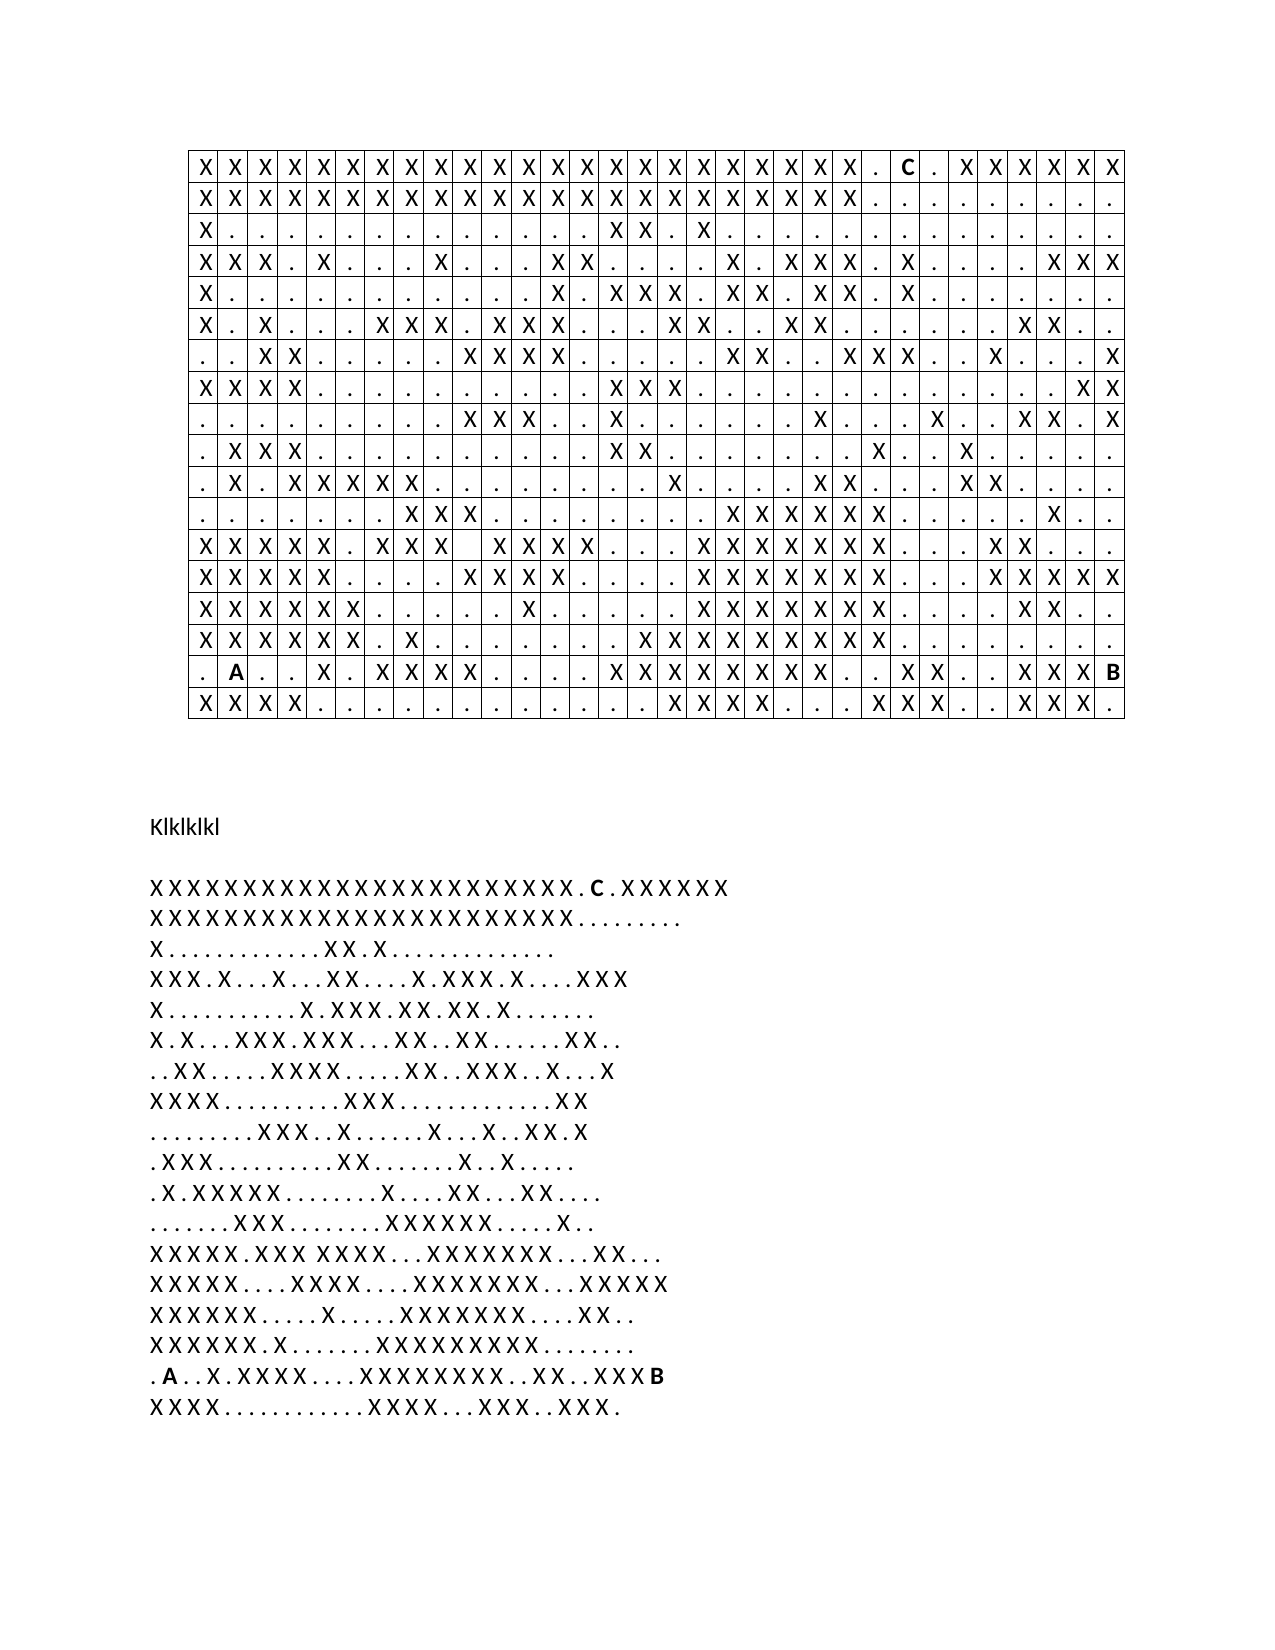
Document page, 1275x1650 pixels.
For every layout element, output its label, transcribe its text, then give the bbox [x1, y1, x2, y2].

table_cell X [774, 593, 802, 623]
table_header X [394, 151, 423, 182]
table_cell X [774, 561, 802, 592]
table_cell . [1066, 498, 1094, 529]
table_cell X [307, 467, 335, 497]
table_cell X [862, 340, 890, 371]
table_cell X [365, 183, 393, 213]
table_cell X [541, 340, 569, 371]
table_cell X [628, 656, 657, 687]
table_cell X [482, 183, 511, 213]
table_cell . [512, 246, 540, 276]
text X . X . . . X X X . X X X . . . X X . . X X . . . . . . X X . . [150, 1024, 1125, 1055]
table_cell X [336, 593, 364, 623]
table_cell . [218, 340, 247, 371]
table_cell X [336, 183, 364, 213]
table_cell X [541, 561, 569, 592]
table_cell . [920, 246, 948, 276]
text X X X X X X . X . . . . . . . X X X X X X X X X . . . . . . . . [150, 1329, 1125, 1360]
table_cell . [336, 498, 364, 529]
table_cell X [424, 498, 452, 529]
table_cell . [365, 688, 393, 718]
table_cell X [189, 593, 217, 623]
table_cell X [803, 183, 832, 213]
text . . . . . . . . . X X X . . X . . . . . . X . . . X . . X X . X [150, 1116, 1125, 1146]
table_cell . [1066, 214, 1094, 245]
table_cell . [189, 404, 217, 434]
table_cell . [599, 530, 627, 560]
table_cell . [803, 435, 832, 466]
table_cell . [1008, 277, 1036, 308]
table_cell . [482, 467, 511, 497]
table_cell X [218, 435, 247, 466]
table_cell . [803, 372, 832, 402]
table_cell X [978, 467, 1007, 497]
table_cell X [307, 561, 335, 592]
table_cell X [570, 183, 598, 213]
table_cell X [248, 340, 277, 371]
table_cell X [687, 688, 715, 718]
table_cell . [949, 309, 977, 339]
table_cell . [1095, 688, 1124, 718]
table_cell X [512, 309, 540, 339]
text X X X X X X X X X X X X X X X X X X X X X X X . . . . . . . . . [150, 902, 1125, 933]
table_cell X [978, 561, 1007, 592]
table_cell X [803, 561, 832, 592]
table_cell . [1095, 498, 1124, 529]
table_cell . [949, 688, 977, 718]
table_cell . [424, 467, 452, 497]
table_cell . [453, 435, 481, 466]
table_cell . [541, 498, 569, 529]
table_cell . [1095, 277, 1124, 308]
table_cell X [278, 435, 306, 466]
table_cell . [570, 467, 598, 497]
table_cell X [248, 530, 277, 560]
table_cell X [1095, 246, 1124, 276]
table_cell . [1066, 309, 1094, 339]
table_cell . [189, 435, 217, 466]
table_cell X [365, 309, 393, 339]
table_cell X [189, 309, 217, 339]
table_cell X [716, 625, 744, 655]
table_cell . [482, 246, 511, 276]
table_cell X [803, 498, 832, 529]
table_cell . [307, 309, 335, 339]
table_cell X [716, 498, 744, 529]
table_cell X [1037, 688, 1065, 718]
table_cell . [218, 277, 247, 308]
table_cell X [248, 561, 277, 592]
table_cell . [278, 498, 306, 529]
table_cell X [658, 688, 686, 718]
table_cell X [891, 340, 919, 371]
table_cell X [482, 561, 511, 592]
table_cell X [978, 340, 1007, 371]
table_cell . [394, 688, 423, 718]
table_cell . [920, 435, 948, 466]
table_cell . [424, 561, 452, 592]
table_cell X [833, 246, 861, 276]
text . . . . . . . X X X . . . . . . . . X X X X X X . . . . . X . . [150, 1207, 1125, 1238]
table_cell . [1066, 467, 1094, 497]
table_cell . [248, 214, 277, 245]
table_cell X [1066, 561, 1094, 592]
table_cell . [658, 214, 686, 245]
table_cell . [745, 404, 773, 434]
table_cell . [365, 404, 393, 434]
table_cell X [541, 309, 569, 339]
table_cell X [745, 688, 773, 718]
table_cell X [218, 467, 247, 497]
table_cell . [920, 214, 948, 245]
table_header X [1008, 151, 1036, 182]
table_cell X [218, 561, 247, 592]
table_cell . [658, 498, 686, 529]
table_cell . [482, 593, 511, 623]
table_cell X [920, 688, 948, 718]
table_cell X [1037, 561, 1065, 592]
table_cell . [599, 688, 627, 718]
table_cell . [512, 656, 540, 687]
text X X X X . . . . . . . . . . X X X . . . . . . . . . . . . . X X [150, 1085, 1125, 1116]
table_cell . [978, 214, 1007, 245]
table_cell . [833, 656, 861, 687]
table_cell . [1095, 530, 1124, 560]
table_cell X [862, 435, 890, 466]
table_cell X [803, 246, 832, 276]
table_cell X [1066, 656, 1094, 687]
table_cell X [512, 530, 540, 560]
table_cell . [978, 656, 1007, 687]
table_cell . [336, 688, 364, 718]
table_header X [628, 151, 657, 182]
table_cell X [424, 656, 452, 687]
table_cell . [803, 688, 832, 718]
table_cell X [453, 404, 481, 434]
table_cell . [978, 372, 1007, 402]
table_cell . [949, 656, 977, 687]
table_cell . [570, 688, 598, 718]
table_cell . [978, 498, 1007, 529]
table_cell X [482, 404, 511, 434]
table_cell X [1008, 688, 1036, 718]
table_cell X [745, 593, 773, 623]
table_cell X [189, 277, 217, 308]
table_cell X [1037, 498, 1065, 529]
table_cell X [658, 656, 686, 687]
table_header X [424, 151, 452, 182]
table_cell . [803, 340, 832, 371]
table_cell X [218, 593, 247, 623]
table_cell . [453, 246, 481, 276]
table_cell . [920, 498, 948, 529]
table_cell . [248, 277, 277, 308]
table_cell . [218, 404, 247, 434]
table_cell X [687, 309, 715, 339]
table_cell X [978, 530, 1007, 560]
table_header X [307, 151, 335, 182]
table_cell X [336, 467, 364, 497]
table_cell . [482, 435, 511, 466]
table_cell . [1037, 183, 1065, 213]
table_cell X [628, 372, 657, 402]
table_cell X [1066, 688, 1094, 718]
table_cell . [628, 688, 657, 718]
table_cell . [570, 625, 598, 655]
table_cell . [512, 214, 540, 245]
table_cell . [745, 435, 773, 466]
table_cell X [1095, 372, 1124, 402]
table_cell X [248, 183, 277, 213]
table_cell X [628, 183, 657, 213]
table_cell X [189, 372, 217, 402]
table_cell X [1095, 561, 1124, 592]
table_header X [482, 151, 511, 182]
table_cell X [745, 530, 773, 560]
table_cell . [949, 625, 977, 655]
table_cell . [716, 404, 744, 434]
table_header X [599, 151, 627, 182]
table_cell X [482, 340, 511, 371]
table_cell X [248, 593, 277, 623]
table_cell X [803, 530, 832, 560]
table_cell X [218, 530, 247, 560]
table_cell X [891, 277, 919, 308]
table_cell . [570, 340, 598, 371]
table_header X [218, 151, 247, 182]
table_cell . [774, 214, 802, 245]
table_cell . [541, 593, 569, 623]
table_cell X [278, 625, 306, 655]
table_cell . [570, 372, 598, 402]
table_cell X [424, 530, 452, 560]
table_cell X [189, 183, 217, 213]
table_cell B [1095, 656, 1124, 687]
table_cell X [307, 656, 335, 687]
table_cell . [570, 309, 598, 339]
table_cell . [1037, 530, 1065, 560]
table_cell . [570, 404, 598, 434]
table_cell X [307, 183, 335, 213]
table_cell . [336, 340, 364, 371]
table_cell X [1037, 246, 1065, 276]
table_cell . [1066, 530, 1094, 560]
table_cell . [307, 277, 335, 308]
table_cell X [307, 593, 335, 623]
table_cell X [189, 625, 217, 655]
table_cell . [891, 593, 919, 623]
table_cell X [745, 183, 773, 213]
table_cell . [716, 467, 744, 497]
table_cell . [628, 530, 657, 560]
table_cell X [189, 246, 217, 276]
table_cell . [394, 340, 423, 371]
table_cell . [891, 435, 919, 466]
table_cell . [453, 214, 481, 245]
table_cell X [248, 372, 277, 402]
table_cell X [218, 625, 247, 655]
table_cell X [1037, 656, 1065, 687]
table_cell X [891, 688, 919, 718]
table_cell . [599, 340, 627, 371]
table_cell X [394, 498, 423, 529]
table_cell . [774, 372, 802, 402]
table_cell . [891, 183, 919, 213]
table_cell X [745, 340, 773, 371]
table_cell . [336, 404, 364, 434]
table_cell . [424, 435, 452, 466]
table_cell . [1037, 467, 1065, 497]
table_cell . [394, 593, 423, 623]
table_cell . [1066, 183, 1094, 213]
table_cell X [307, 246, 335, 276]
table_cell X [599, 183, 627, 213]
table_cell . [978, 688, 1007, 718]
text X X X X X . X X X X X X X . . . X X X X X X X . . . X X . . . [150, 1238, 1125, 1268]
table_cell X [1095, 340, 1124, 371]
table_cell . [716, 309, 744, 339]
table_cell . [978, 435, 1007, 466]
table_cell . [336, 214, 364, 245]
table_cell . [336, 309, 364, 339]
table_cell X [453, 656, 481, 687]
table_cell X [424, 246, 452, 276]
table_cell . [424, 625, 452, 655]
table_cell X [218, 183, 247, 213]
table_cell X [716, 246, 744, 276]
table_cell . [570, 593, 598, 623]
table_cell . [453, 309, 481, 339]
table_cell . [862, 214, 890, 245]
table_cell . [278, 656, 306, 687]
table_cell X [716, 340, 744, 371]
table_cell X [687, 214, 715, 245]
table_cell . [1066, 340, 1094, 371]
table_cell . [1095, 183, 1124, 213]
table_cell . [862, 467, 890, 497]
table_cell . [745, 246, 773, 276]
table_cell . [365, 277, 393, 308]
table_cell . [365, 340, 393, 371]
table_header X [716, 151, 744, 182]
table_cell X [949, 435, 977, 466]
table_cell X [189, 214, 217, 245]
table_cell X [803, 309, 832, 339]
table_cell X [218, 688, 247, 718]
table_cell X [716, 593, 744, 623]
table_cell . [218, 498, 247, 529]
table_cell X [453, 498, 481, 529]
table_cell . [482, 625, 511, 655]
text X X X . X . . . X . . . X X . . . . X . X X X . X . . . . X X X [150, 963, 1125, 994]
table_cell . [978, 277, 1007, 308]
table_cell . [248, 498, 277, 529]
table_header X [453, 151, 481, 182]
table_cell . [920, 340, 948, 371]
table_cell X [774, 183, 802, 213]
table_cell . [453, 688, 481, 718]
table_cell . [512, 625, 540, 655]
table_cell X [628, 277, 657, 308]
table_cell X [628, 214, 657, 245]
table_cell X [1008, 656, 1036, 687]
table_cell . [1008, 372, 1036, 402]
table_cell . [687, 340, 715, 371]
table_cell . [599, 593, 627, 623]
table_cell . [248, 656, 277, 687]
table_cell . [658, 593, 686, 623]
table_cell X [248, 309, 277, 339]
table_cell . [599, 561, 627, 592]
table_cell . [949, 246, 977, 276]
table_cell . [687, 372, 715, 402]
table_cell . [189, 498, 217, 529]
table_header . [920, 151, 948, 182]
table_cell X [628, 625, 657, 655]
table_cell . [189, 656, 217, 687]
table_cell . [891, 561, 919, 592]
table_cell [453, 530, 481, 560]
text X . . . . . . . . . . . . . X X . X . . . . . . . . . . . . . . [150, 933, 1125, 963]
table_cell . [365, 372, 393, 402]
text . . X X . . . . . X X X X . . . . . X X . . X X X . . X . . . X [150, 1055, 1125, 1085]
table_cell . [949, 277, 977, 308]
table_cell X [803, 467, 832, 497]
table_cell . [189, 467, 217, 497]
table_cell . [570, 277, 598, 308]
table_cell X [365, 530, 393, 560]
table_cell . [833, 309, 861, 339]
table_cell X [658, 467, 686, 497]
table_cell . [365, 593, 393, 623]
table_cell X [658, 309, 686, 339]
table_cell . [949, 593, 977, 623]
table_cell X [189, 561, 217, 592]
table_cell . [424, 593, 452, 623]
table_cell . [833, 688, 861, 718]
table_cell X [658, 183, 686, 213]
table_cell X [716, 530, 744, 560]
table_cell X [278, 530, 306, 560]
table_cell X [862, 561, 890, 592]
table_cell X [862, 498, 890, 529]
table_header X [1066, 151, 1094, 182]
table_cell X [424, 309, 452, 339]
table_header X [570, 151, 598, 182]
table_cell X [774, 625, 802, 655]
table_cell X [949, 467, 977, 497]
table_cell X [278, 561, 306, 592]
table_cell X [1095, 404, 1124, 434]
table_cell X [1066, 372, 1094, 402]
table_cell . [862, 404, 890, 434]
table_cell . [1037, 625, 1065, 655]
table_cell X [278, 372, 306, 402]
table_cell . [978, 625, 1007, 655]
text X X X X . . . . . . . . . . . . X X X X . . . X X X . . X X X . [150, 1391, 1125, 1421]
table_cell X [628, 435, 657, 466]
table_cell . [978, 183, 1007, 213]
table_cell . [628, 340, 657, 371]
table_cell . [512, 435, 540, 466]
table_cell X [774, 656, 802, 687]
table_cell X [599, 277, 627, 308]
table_header X [189, 151, 217, 182]
table_cell X [1037, 404, 1065, 434]
table_cell . [658, 530, 686, 560]
table_cell . [920, 309, 948, 339]
table_cell . [424, 277, 452, 308]
table_cell . [687, 246, 715, 276]
table_cell X [920, 404, 948, 434]
table_header X [1095, 151, 1124, 182]
table_cell . [1008, 498, 1036, 529]
table_cell X [248, 688, 277, 718]
table_cell X [803, 656, 832, 687]
table_cell . [862, 372, 890, 402]
table_cell . [278, 246, 306, 276]
table_cell . [658, 435, 686, 466]
table_cell X [745, 625, 773, 655]
table_cell X [189, 530, 217, 560]
table_cell . [1008, 214, 1036, 245]
table_cell . [482, 372, 511, 402]
table_cell X [862, 625, 890, 655]
table_header X [978, 151, 1007, 182]
table_cell A [218, 656, 247, 687]
table_cell X [541, 183, 569, 213]
table_cell X [541, 246, 569, 276]
table_cell . [394, 246, 423, 276]
table_cell . [891, 309, 919, 339]
table_cell X [599, 656, 627, 687]
table_cell . [307, 214, 335, 245]
table_cell X [833, 277, 861, 308]
table_cell X [1008, 530, 1036, 560]
table_cell . [307, 688, 335, 718]
table_cell . [862, 277, 890, 308]
table_cell . [278, 277, 306, 308]
table_cell . [394, 214, 423, 245]
table_cell X [248, 435, 277, 466]
table_cell . [628, 498, 657, 529]
table_cell . [1066, 593, 1094, 623]
table_cell . [949, 561, 977, 592]
table_cell X [307, 625, 335, 655]
table_cell X [599, 404, 627, 434]
table_cell X [365, 467, 393, 497]
table_cell . [1037, 372, 1065, 402]
table_cell X [774, 309, 802, 339]
table_cell X [833, 593, 861, 623]
table_cell . [541, 688, 569, 718]
table_cell X [278, 467, 306, 497]
table_cell . [365, 246, 393, 276]
table_cell . [658, 246, 686, 276]
table_header X [745, 151, 773, 182]
table_cell . [1037, 277, 1065, 308]
table_cell . [949, 340, 977, 371]
table_cell X [512, 561, 540, 592]
table_cell . [628, 404, 657, 434]
table_header X [833, 151, 861, 182]
table_cell . [658, 404, 686, 434]
table_cell . [307, 404, 335, 434]
table_cell X [658, 277, 686, 308]
table_cell . [248, 404, 277, 434]
table_cell X [541, 530, 569, 560]
table_cell . [978, 309, 1007, 339]
table_cell . [716, 435, 744, 466]
table_cell X [512, 593, 540, 623]
table_cell X [920, 656, 948, 687]
table_cell . [1008, 435, 1036, 466]
table_cell X [1037, 309, 1065, 339]
table_cell X [803, 593, 832, 623]
table_cell . [424, 404, 452, 434]
table_cell X [658, 372, 686, 402]
table_cell X [453, 561, 481, 592]
table_cell . [394, 561, 423, 592]
table_header X [1037, 151, 1065, 182]
table_cell X [862, 593, 890, 623]
table_cell . [949, 183, 977, 213]
table_cell . [1095, 593, 1124, 623]
table_cell . [365, 498, 393, 529]
table_cell . [862, 246, 890, 276]
table_cell X [687, 593, 715, 623]
table_cell X [394, 309, 423, 339]
table_cell X [512, 340, 540, 371]
table_cell X [1008, 561, 1036, 592]
table_cell X [1008, 593, 1036, 623]
table_cell . [1008, 625, 1036, 655]
table_cell . [949, 404, 977, 434]
table_cell . [949, 214, 977, 245]
text . X X X . . . . . . . . . . X X . . . . . . . X . . X . . . . . [150, 1146, 1125, 1177]
table_cell . [745, 309, 773, 339]
text X X X X X X X X X X X X X X X X X X X X X X X . C . X X X X X X [150, 872, 1125, 902]
table_cell X [1066, 246, 1094, 276]
table_cell X [278, 688, 306, 718]
table_cell . [599, 309, 627, 339]
table_cell X [278, 593, 306, 623]
table_cell X [716, 277, 744, 308]
table_cell X [424, 183, 452, 213]
table_cell X [394, 183, 423, 213]
table_header X [541, 151, 569, 182]
table_cell . [336, 656, 364, 687]
table_header X [336, 151, 364, 182]
table_cell X [218, 246, 247, 276]
table_cell . [949, 372, 977, 402]
table_header X [658, 151, 686, 182]
table_cell . [774, 467, 802, 497]
table_cell . [394, 435, 423, 466]
table_cell X [891, 246, 919, 276]
table_cell . [541, 656, 569, 687]
table_cell . [570, 656, 598, 687]
table_cell . [453, 277, 481, 308]
text . A . . X . X X X X . . . . X X X X X X X X . . X X . . X X X B [150, 1360, 1125, 1391]
table_cell . [1008, 246, 1036, 276]
table_cell . [1095, 467, 1124, 497]
table_cell X [833, 530, 861, 560]
text X . . . . . . . . . . . X . X X X . X X . X X . X . . . . . . . [150, 994, 1125, 1024]
table_cell X [541, 277, 569, 308]
table_cell . [891, 467, 919, 497]
table_cell . [745, 372, 773, 402]
table_cell X [482, 309, 511, 339]
table_cell . [628, 467, 657, 497]
text X X X X X . . . . X X X X . . . . X X X X X X X . . . X X X X X [150, 1268, 1125, 1299]
table_header X [774, 151, 802, 182]
table_header C [891, 151, 919, 182]
table_cell . [307, 498, 335, 529]
table_cell . [512, 372, 540, 402]
table_cell . [307, 340, 335, 371]
table_cell X [218, 372, 247, 402]
table_cell . [336, 530, 364, 560]
table_cell X [1008, 404, 1036, 434]
table_cell . [774, 404, 802, 434]
table_cell . [541, 214, 569, 245]
table_cell X [658, 625, 686, 655]
table_cell . [453, 372, 481, 402]
table_cell . [920, 467, 948, 497]
table_cell X [833, 561, 861, 592]
table_cell X [745, 277, 773, 308]
table_cell . [833, 214, 861, 245]
table_cell . [1066, 277, 1094, 308]
table_header X [512, 151, 540, 182]
table_cell X [745, 561, 773, 592]
table_cell X [394, 656, 423, 687]
table_cell . [482, 656, 511, 687]
table_cell X [189, 688, 217, 718]
table_cell . [570, 561, 598, 592]
table_cell . [248, 467, 277, 497]
table_cell . [891, 214, 919, 245]
table_cell X [512, 183, 540, 213]
table_cell X [394, 467, 423, 497]
table_cell . [920, 530, 948, 560]
table_cell X [599, 435, 627, 466]
text Klklklkl [150, 811, 1125, 841]
table_cell . [716, 214, 744, 245]
table_cell X [453, 183, 481, 213]
table_cell X [774, 530, 802, 560]
table_cell . [278, 404, 306, 434]
table_header X [687, 151, 715, 182]
table_cell . [307, 435, 335, 466]
table_cell . [424, 688, 452, 718]
table_cell X [599, 214, 627, 245]
table_cell . [774, 277, 802, 308]
table_cell X [278, 183, 306, 213]
table_cell . [1008, 183, 1036, 213]
table_cell X [599, 372, 627, 402]
table_cell . [278, 214, 306, 245]
table_cell . [365, 435, 393, 466]
table_cell . [394, 372, 423, 402]
table_cell . [512, 498, 540, 529]
table_cell X [803, 404, 832, 434]
text . X . X X X X X . . . . . . . . X . . . . X X . . . X X . . . . [150, 1177, 1125, 1207]
table_cell X [833, 625, 861, 655]
table_cell . [628, 309, 657, 339]
table_cell X [745, 656, 773, 687]
table_cell . [482, 277, 511, 308]
table_cell . [920, 183, 948, 213]
table_cell X [687, 656, 715, 687]
table_cell . [1008, 340, 1036, 371]
table_cell . [833, 372, 861, 402]
table_cell . [687, 435, 715, 466]
table_cell . [541, 467, 569, 497]
table_cell . [307, 372, 335, 402]
table_cell X [1008, 309, 1036, 339]
table_cell . [920, 277, 948, 308]
table_header X [365, 151, 393, 182]
table_cell X [833, 340, 861, 371]
table_cell X [248, 625, 277, 655]
table_cell X [862, 530, 890, 560]
table_cell . [687, 498, 715, 529]
table_cell . [394, 404, 423, 434]
table_cell . [774, 340, 802, 371]
table_header X [248, 151, 277, 182]
table_cell . [541, 625, 569, 655]
table_cell . [394, 277, 423, 308]
table_cell . [891, 498, 919, 529]
table_cell . [628, 561, 657, 592]
table_cell . [365, 625, 393, 655]
table_cell . [920, 625, 948, 655]
table_cell . [599, 625, 627, 655]
table_cell X [716, 656, 744, 687]
table_cell . [336, 372, 364, 402]
table_cell . [453, 625, 481, 655]
table_cell X [687, 530, 715, 560]
table_cell . [803, 214, 832, 245]
table_cell X [891, 656, 919, 687]
table_cell . [336, 246, 364, 276]
table_cell . [1095, 214, 1124, 245]
table_cell X [1037, 593, 1065, 623]
table_cell . [658, 561, 686, 592]
table_cell . [978, 593, 1007, 623]
table_cell . [218, 309, 247, 339]
table_cell . [336, 561, 364, 592]
table_cell X [687, 625, 715, 655]
table_cell . [920, 593, 948, 623]
text X X X X X X . . . . . X . . . . . X X X X X X X . . . . X X . . [150, 1299, 1125, 1329]
table_cell . [1066, 435, 1094, 466]
table_cell . [891, 404, 919, 434]
table_cell . [687, 404, 715, 434]
table_cell X [278, 340, 306, 371]
table_cell . [949, 530, 977, 560]
table_cell X [307, 530, 335, 560]
table_cell . [541, 435, 569, 466]
table_cell . [570, 214, 598, 245]
table_cell . [365, 214, 393, 245]
table_cell X [687, 183, 715, 213]
table_cell . [453, 467, 481, 497]
table_cell . [189, 340, 217, 371]
table_cell X [803, 625, 832, 655]
table_cell . [1037, 340, 1065, 371]
table_cell . [628, 593, 657, 623]
table_cell X [833, 498, 861, 529]
table_cell . [599, 498, 627, 529]
table_cell . [891, 625, 919, 655]
table_cell X [716, 183, 744, 213]
table_header X [278, 151, 306, 182]
table_cell . [1095, 309, 1124, 339]
table_cell . [482, 214, 511, 245]
table_cell . [862, 183, 890, 213]
table_cell X [774, 498, 802, 529]
table_cell . [424, 372, 452, 402]
table_cell . [949, 498, 977, 529]
table_cell X [394, 625, 423, 655]
table_cell . [1066, 625, 1094, 655]
table_cell . [512, 467, 540, 497]
table_cell . [1095, 625, 1124, 655]
table_cell . [278, 309, 306, 339]
table_cell X [570, 530, 598, 560]
table_header X [949, 151, 977, 182]
table_cell . [1095, 435, 1124, 466]
table_cell . [891, 372, 919, 402]
table_cell . [862, 656, 890, 687]
table_cell . [1037, 214, 1065, 245]
table_cell . [570, 498, 598, 529]
table_cell . [453, 593, 481, 623]
table_cell . [1008, 467, 1036, 497]
table_cell X [745, 498, 773, 529]
table_cell . [891, 530, 919, 560]
table_cell X [803, 277, 832, 308]
table_cell . [424, 340, 452, 371]
table_cell X [570, 246, 598, 276]
table_cell . [1066, 404, 1094, 434]
table_header X [803, 151, 832, 182]
table_cell X [716, 688, 744, 718]
table_cell . [336, 435, 364, 466]
table_cell . [541, 372, 569, 402]
table_cell . [570, 435, 598, 466]
table_cell . [833, 404, 861, 434]
table_cell . [862, 309, 890, 339]
table_cell . [512, 688, 540, 718]
table_cell X [365, 656, 393, 687]
table_cell . [687, 467, 715, 497]
table_cell . [1037, 435, 1065, 466]
table_cell . [978, 246, 1007, 276]
table_cell . [745, 467, 773, 497]
table_cell . [774, 435, 802, 466]
table_cell . [658, 340, 686, 371]
table_cell X [512, 404, 540, 434]
table_cell . [599, 467, 627, 497]
table_cell . [978, 404, 1007, 434]
table_cell . [716, 372, 744, 402]
table_cell X [774, 246, 802, 276]
table_cell X [687, 561, 715, 592]
table_cell . [687, 277, 715, 308]
table_cell . [745, 214, 773, 245]
table_cell X [394, 530, 423, 560]
table_cell X [833, 183, 861, 213]
table_cell . [628, 246, 657, 276]
table_cell . [365, 561, 393, 592]
table_cell . [774, 688, 802, 718]
table_cell . [833, 435, 861, 466]
table_cell . [599, 246, 627, 276]
table_cell . [482, 688, 511, 718]
table_header . [862, 151, 890, 182]
table_cell X [716, 561, 744, 592]
table_cell . [541, 404, 569, 434]
table_cell . [424, 214, 452, 245]
table_cell X [248, 246, 277, 276]
table_cell . [218, 214, 247, 245]
table_cell X [482, 530, 511, 560]
table_cell . [482, 498, 511, 529]
table_cell . [920, 372, 948, 402]
table_cell X [862, 688, 890, 718]
table_cell . [920, 561, 948, 592]
table_cell . [512, 277, 540, 308]
table_cell . [336, 277, 364, 308]
table_cell X [453, 340, 481, 371]
table_cell X [336, 625, 364, 655]
table_cell X [833, 467, 861, 497]
